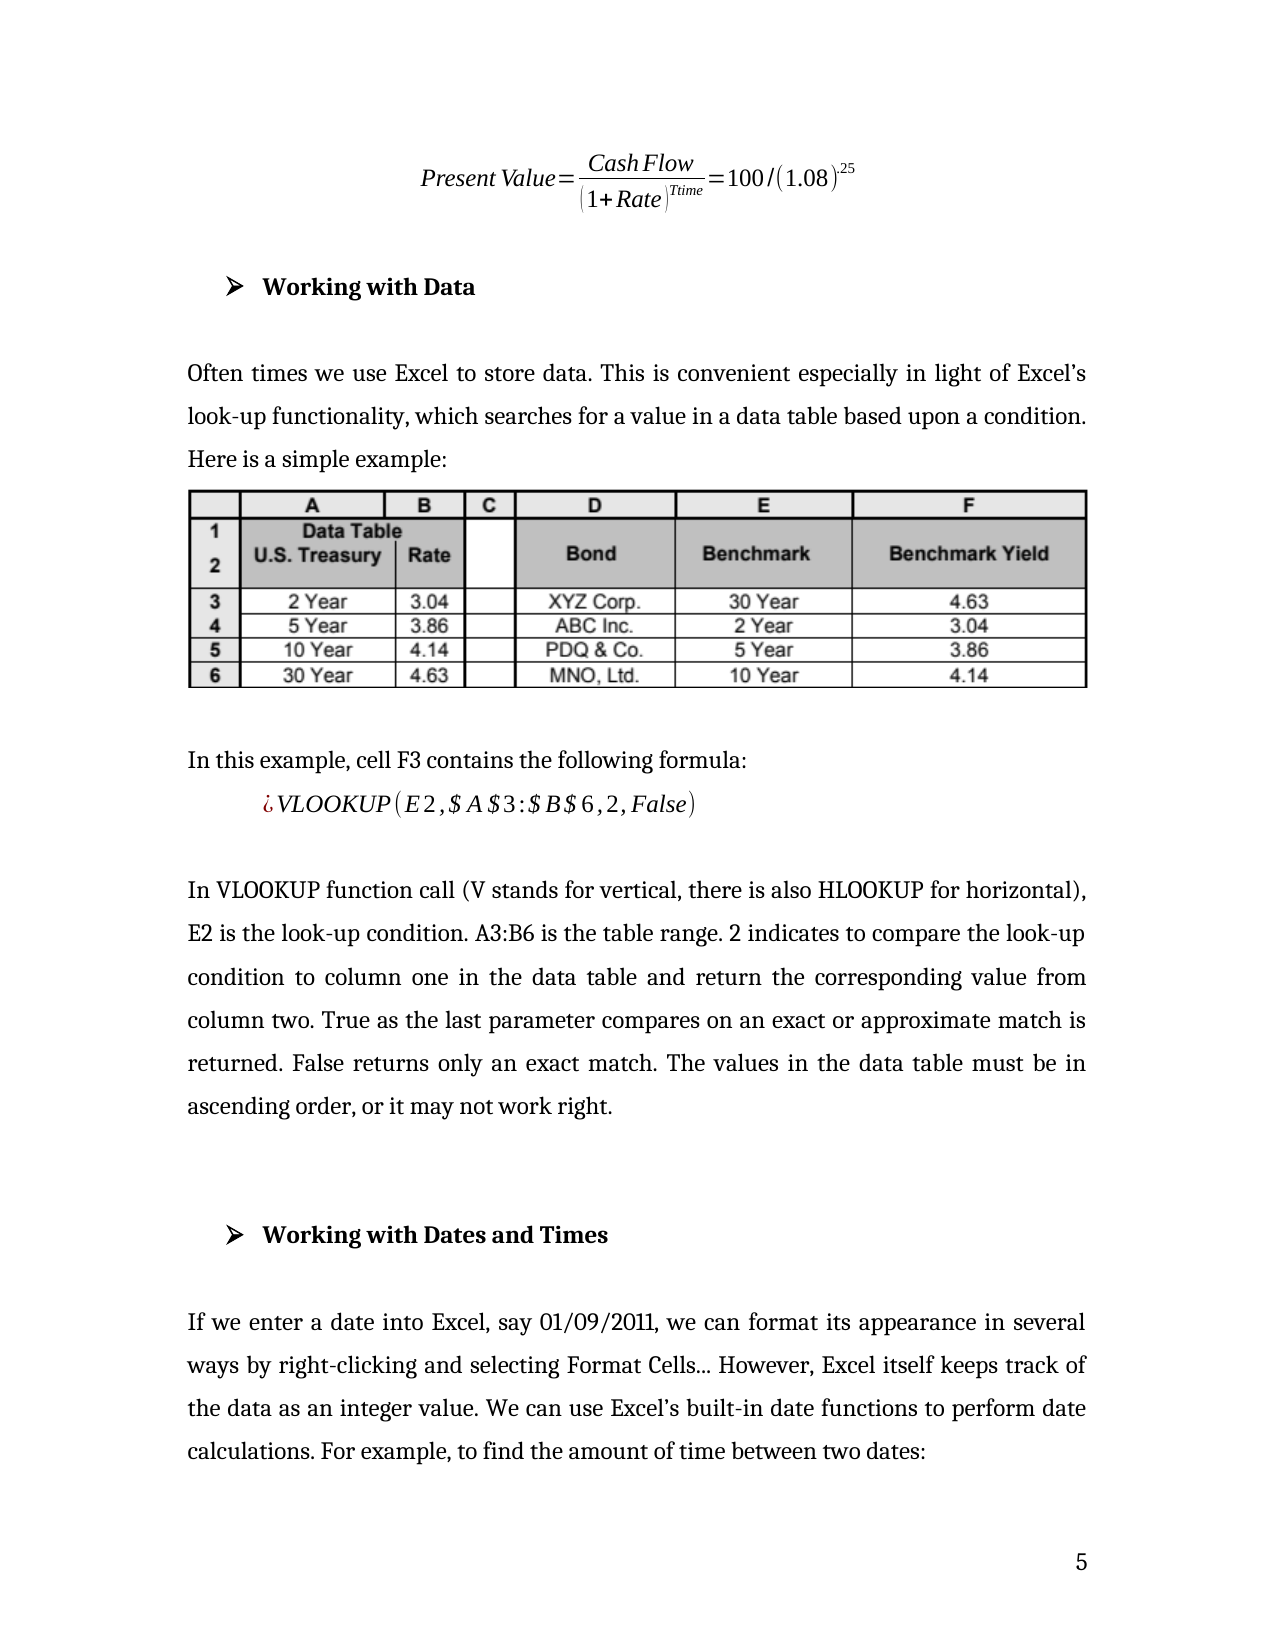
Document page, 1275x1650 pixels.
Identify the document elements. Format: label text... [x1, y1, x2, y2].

text If we enter a date into Excel, say 01/09/2011, we can format its appearance in several ways by right-clicking and selecting Format Cells... However, Excel itself keeps track of the data as an integer value. We can use Excel’s built-in date functions to perform date calculations. For example, to find the amount of time between two dates: [187, 1307, 1087, 1466]
text Often times we use Excel to store data. This is convenient especially in light of Excel’s look-up functionality, which searches for a value in a data table based upon a condition. Here is a simple example: [187, 359, 1087, 474]
list Working with Dates and Times [225, 1221, 1087, 1250]
text In VLOOKUP function call (V stands for vertical, there is also HLOOKUP for horizontal), E2 is the look-up condition. A3:B6 is the table range. 2 indicates to compare the look-up condition to column one in the data table and return the corresponding value from column two. True as the last parameter compares on an exact or approximate match is returned. False returns only an exact match. The values in the data table must be in ascending order, or it may not work right. [187, 876, 1087, 1121]
list Working with Data [225, 272, 1087, 301]
text In this example, cell F3 contains the following formula: [187, 746, 1087, 774]
